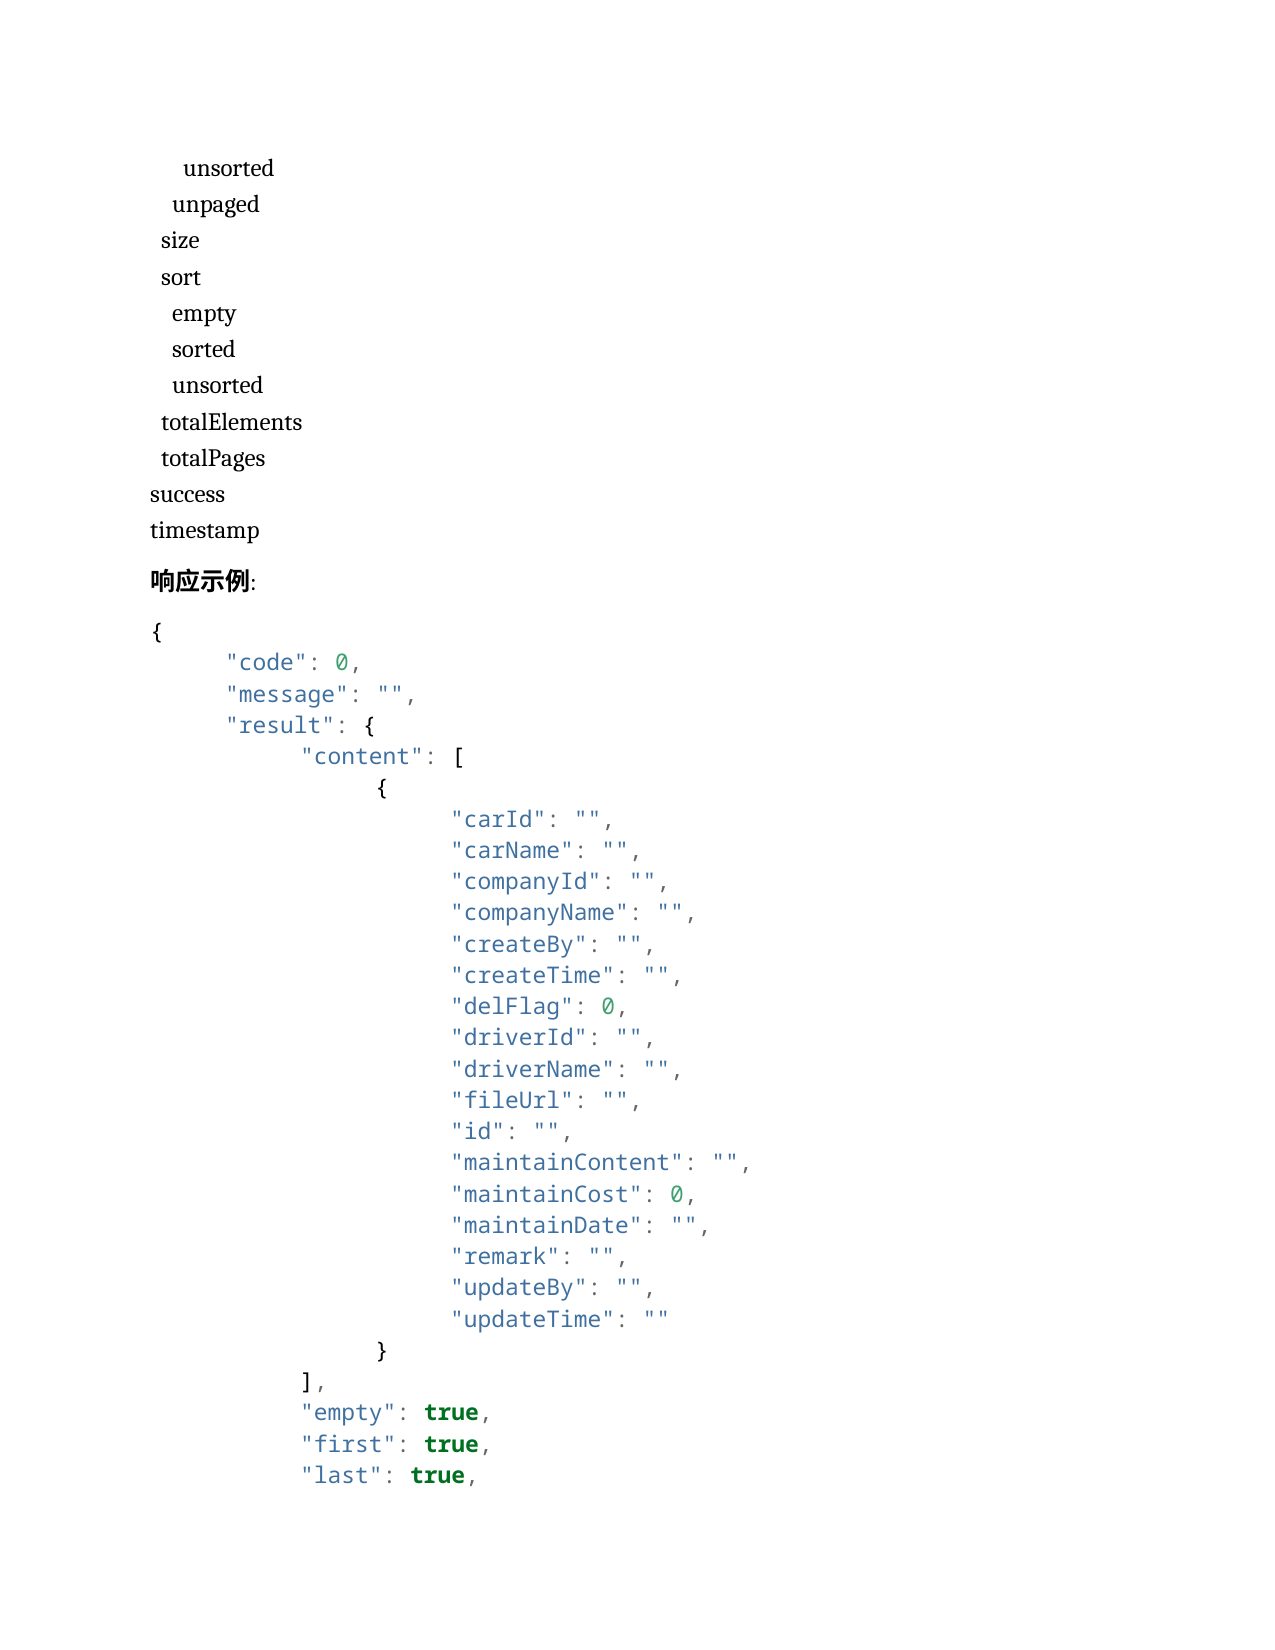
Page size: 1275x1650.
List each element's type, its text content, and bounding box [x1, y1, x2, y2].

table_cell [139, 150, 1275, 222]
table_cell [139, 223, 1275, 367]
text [150, 615, 1125, 1490]
text 响应示例: [150, 567, 1125, 596]
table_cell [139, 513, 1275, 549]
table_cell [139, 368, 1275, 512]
